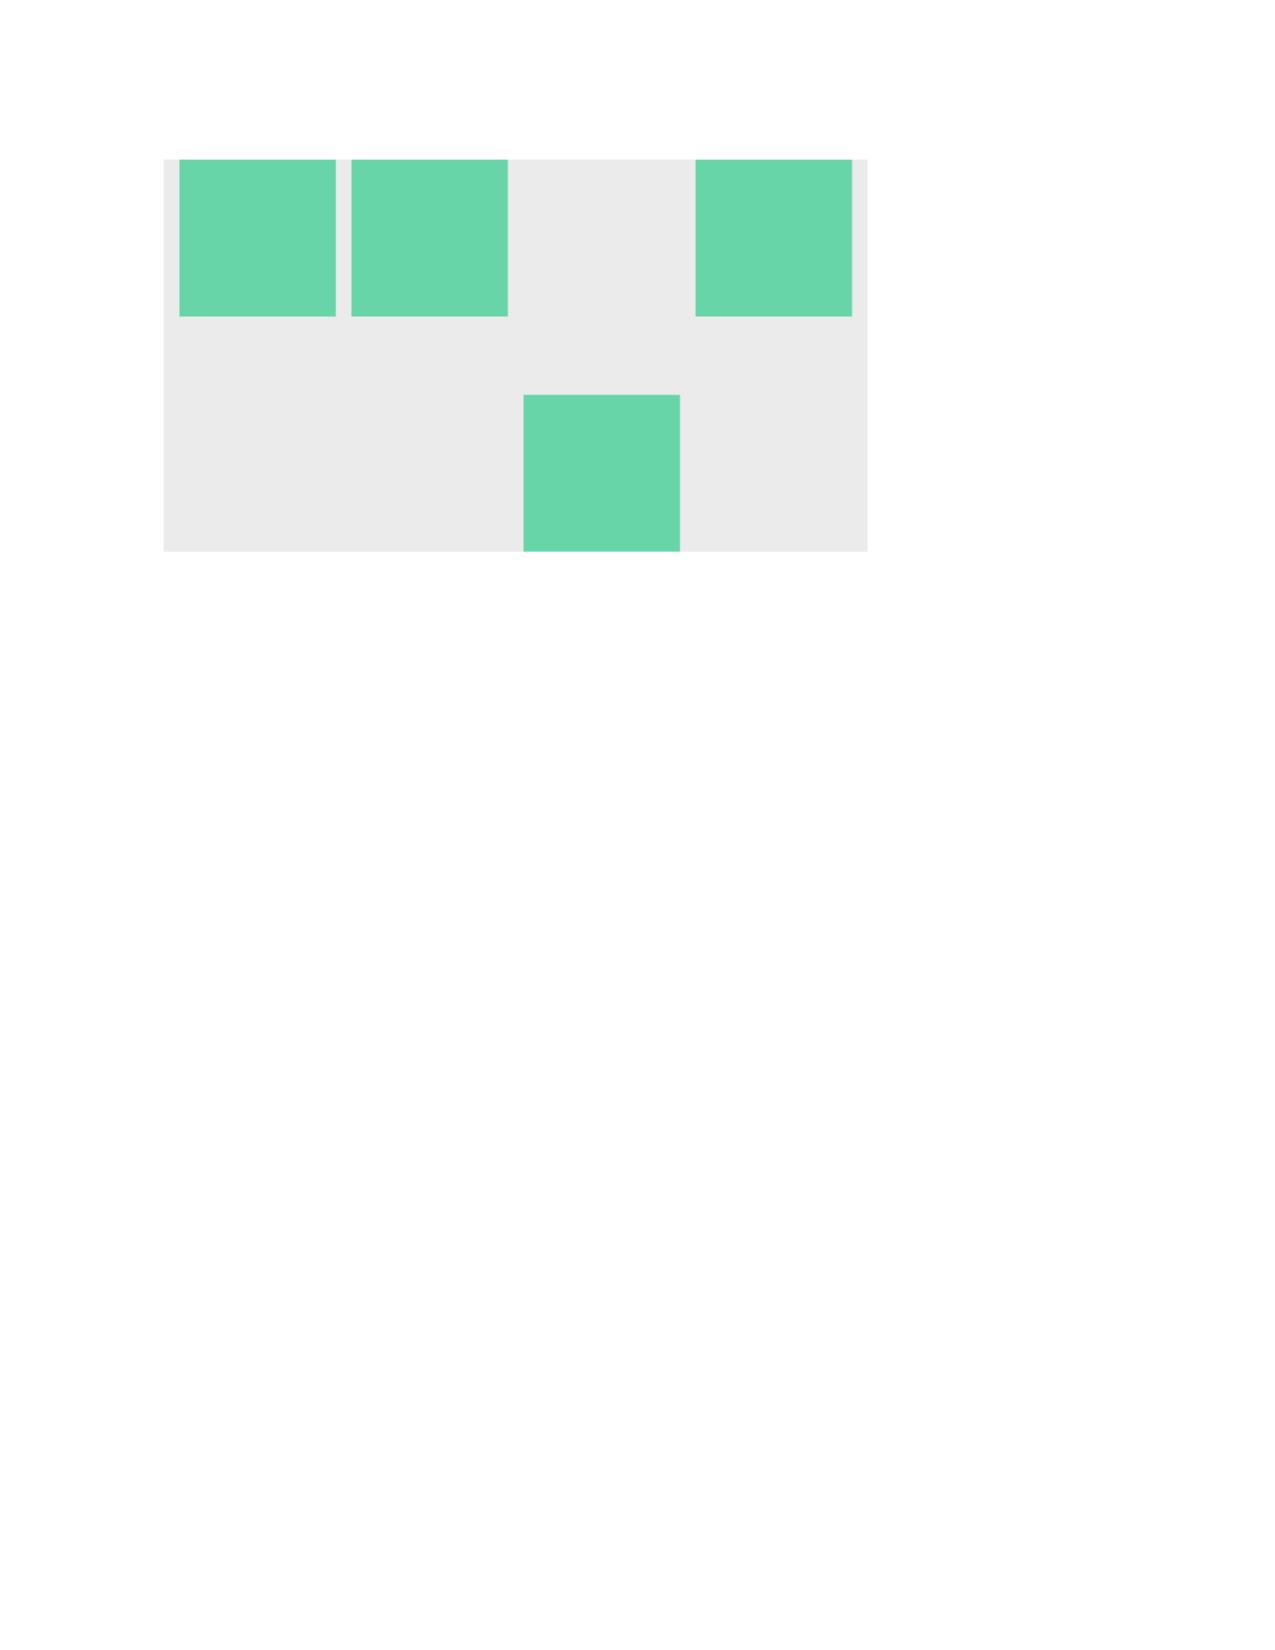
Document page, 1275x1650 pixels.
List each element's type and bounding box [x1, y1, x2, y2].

picture [150, 150, 893, 563]
